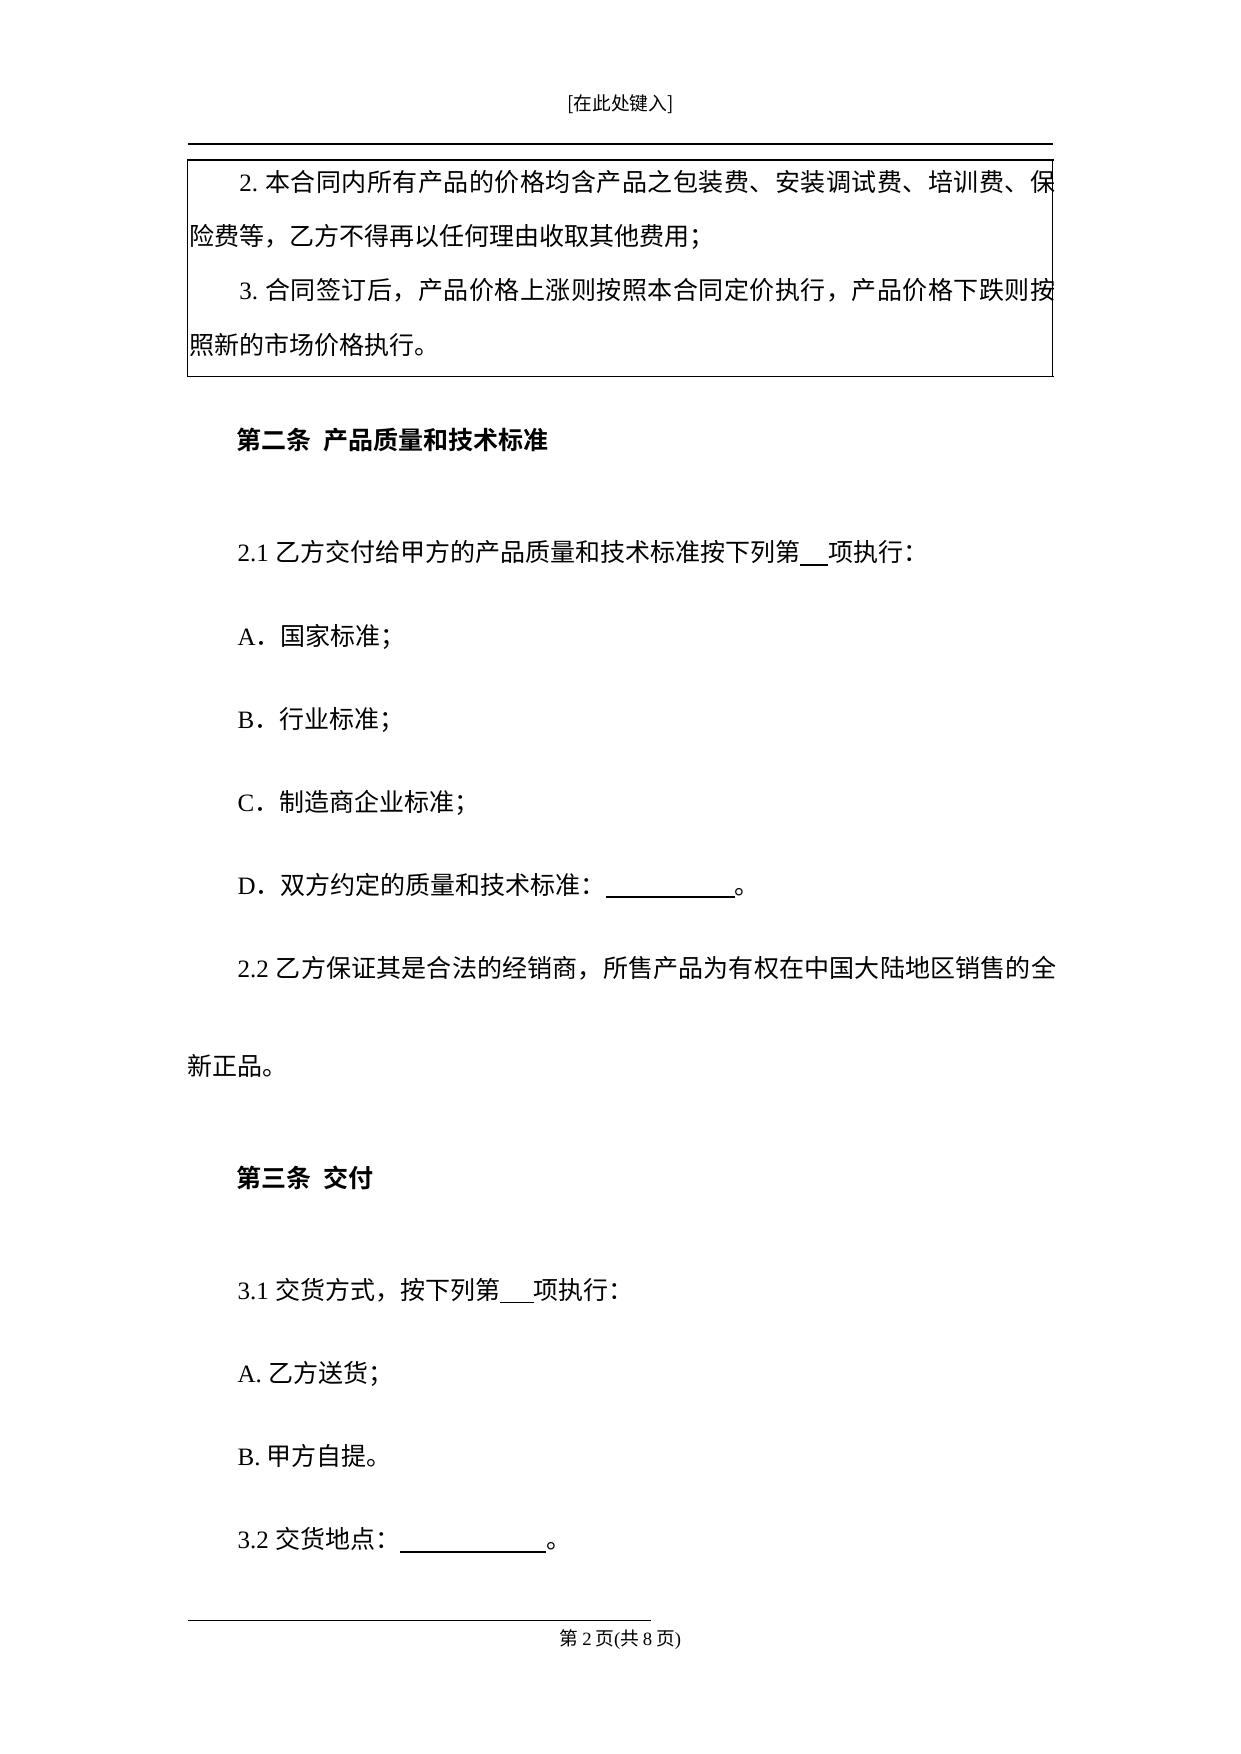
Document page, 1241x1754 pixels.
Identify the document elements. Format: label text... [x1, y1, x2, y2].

text A．国家标准； [187, 602, 1059, 667]
text A. 乙方送货； [187, 1339, 1061, 1404]
text 2.2 乙方保证其是合法的经销商，所售产品为有权在中国大陆地区销售的全新正品。 [187, 934, 1059, 1097]
text 3.2 交货地点： 。 [187, 1506, 1061, 1571]
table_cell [188, 161, 1052, 376]
text B．行业标准； [187, 685, 1059, 750]
text 第三条 交付 [187, 1144, 1059, 1209]
text C．制造商企业标准； [187, 768, 1059, 833]
text B. 甲方自提。 [187, 1422, 1061, 1487]
text 2.1 乙方交付给甲方的产品质量和技术标准按下列第 项执行： [187, 518, 1059, 583]
text 第二条 产品质量和技术标准 [187, 406, 1059, 471]
text D．双方约定的质量和技术标准： 。 [187, 851, 1059, 916]
text 3.1 交货方式，按下列第 项执行： [187, 1256, 1061, 1321]
